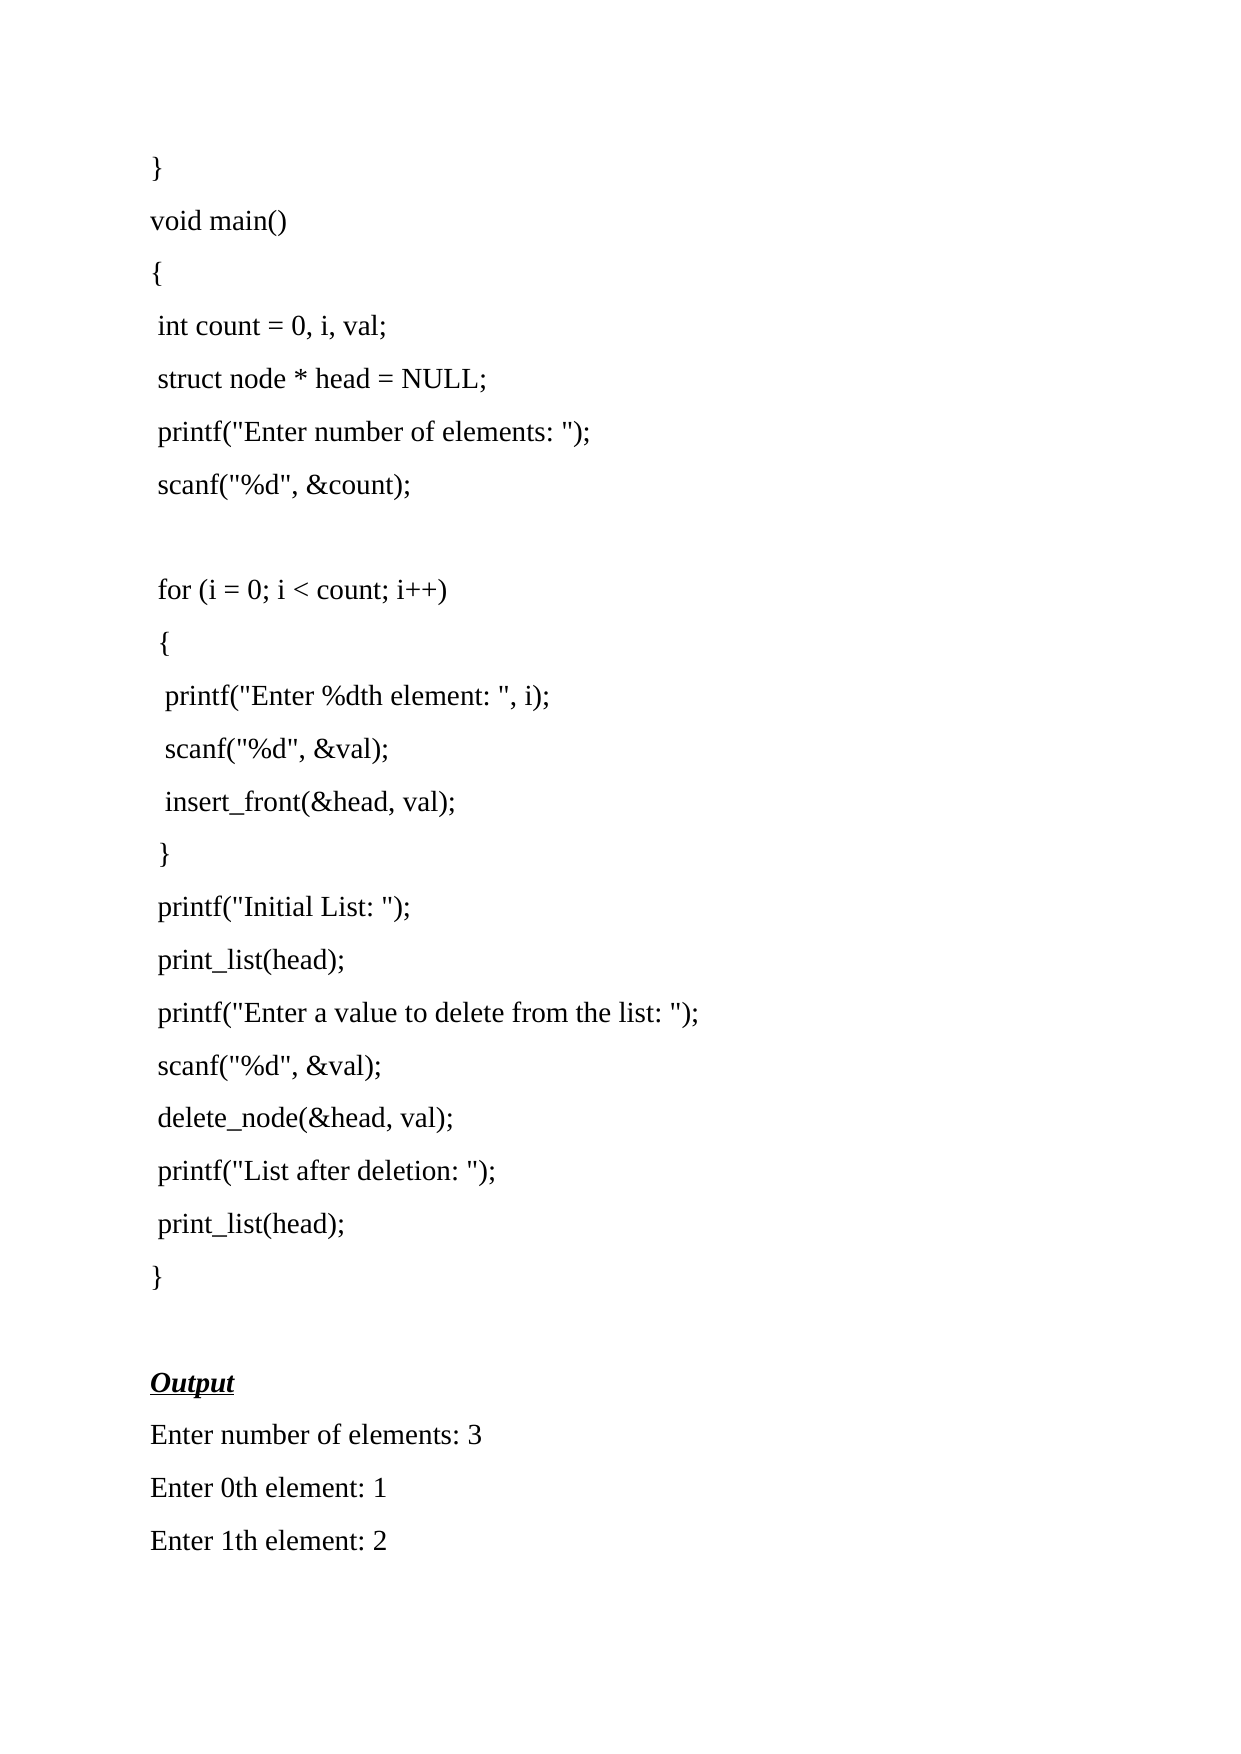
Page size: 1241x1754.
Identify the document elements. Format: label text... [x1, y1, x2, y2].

text Enter 1th element: 2 [150, 1523, 1090, 1557]
text } [150, 150, 1090, 183]
text Enter number of elements: 3 [150, 1417, 1090, 1451]
text printf("Initial List: "); [150, 889, 1090, 923]
text delete_node(&head, val); [150, 1101, 1090, 1134]
text } [150, 1259, 1090, 1293]
text print_list(head); [150, 942, 1090, 976]
text insert_front(&head, val); [150, 784, 1090, 817]
text for (i = 0; i < count; i++) [150, 572, 1090, 606]
text print_list(head); [150, 1206, 1090, 1240]
text int count = 0, i, val; [150, 308, 1090, 342]
text Output [150, 1365, 1090, 1398]
text scanf("%d", &val); [150, 1048, 1090, 1081]
text printf("Enter number of elements: "); [150, 414, 1090, 448]
text scanf("%d", &count); [150, 467, 1090, 500]
text } [150, 837, 1090, 870]
text printf("Enter a value to delete from the list: "); [150, 995, 1090, 1028]
text Enter 0th element: 1 [150, 1470, 1090, 1504]
text { [150, 256, 1090, 289]
text { [150, 625, 1090, 659]
text struct node * head = NULL; [150, 361, 1090, 395]
text scanf("%d", &val); [150, 731, 1090, 764]
text printf("List after deletion: "); [150, 1153, 1090, 1187]
text void main() [150, 203, 1090, 236]
text printf("Enter %dth element: ", i); [150, 678, 1090, 712]
